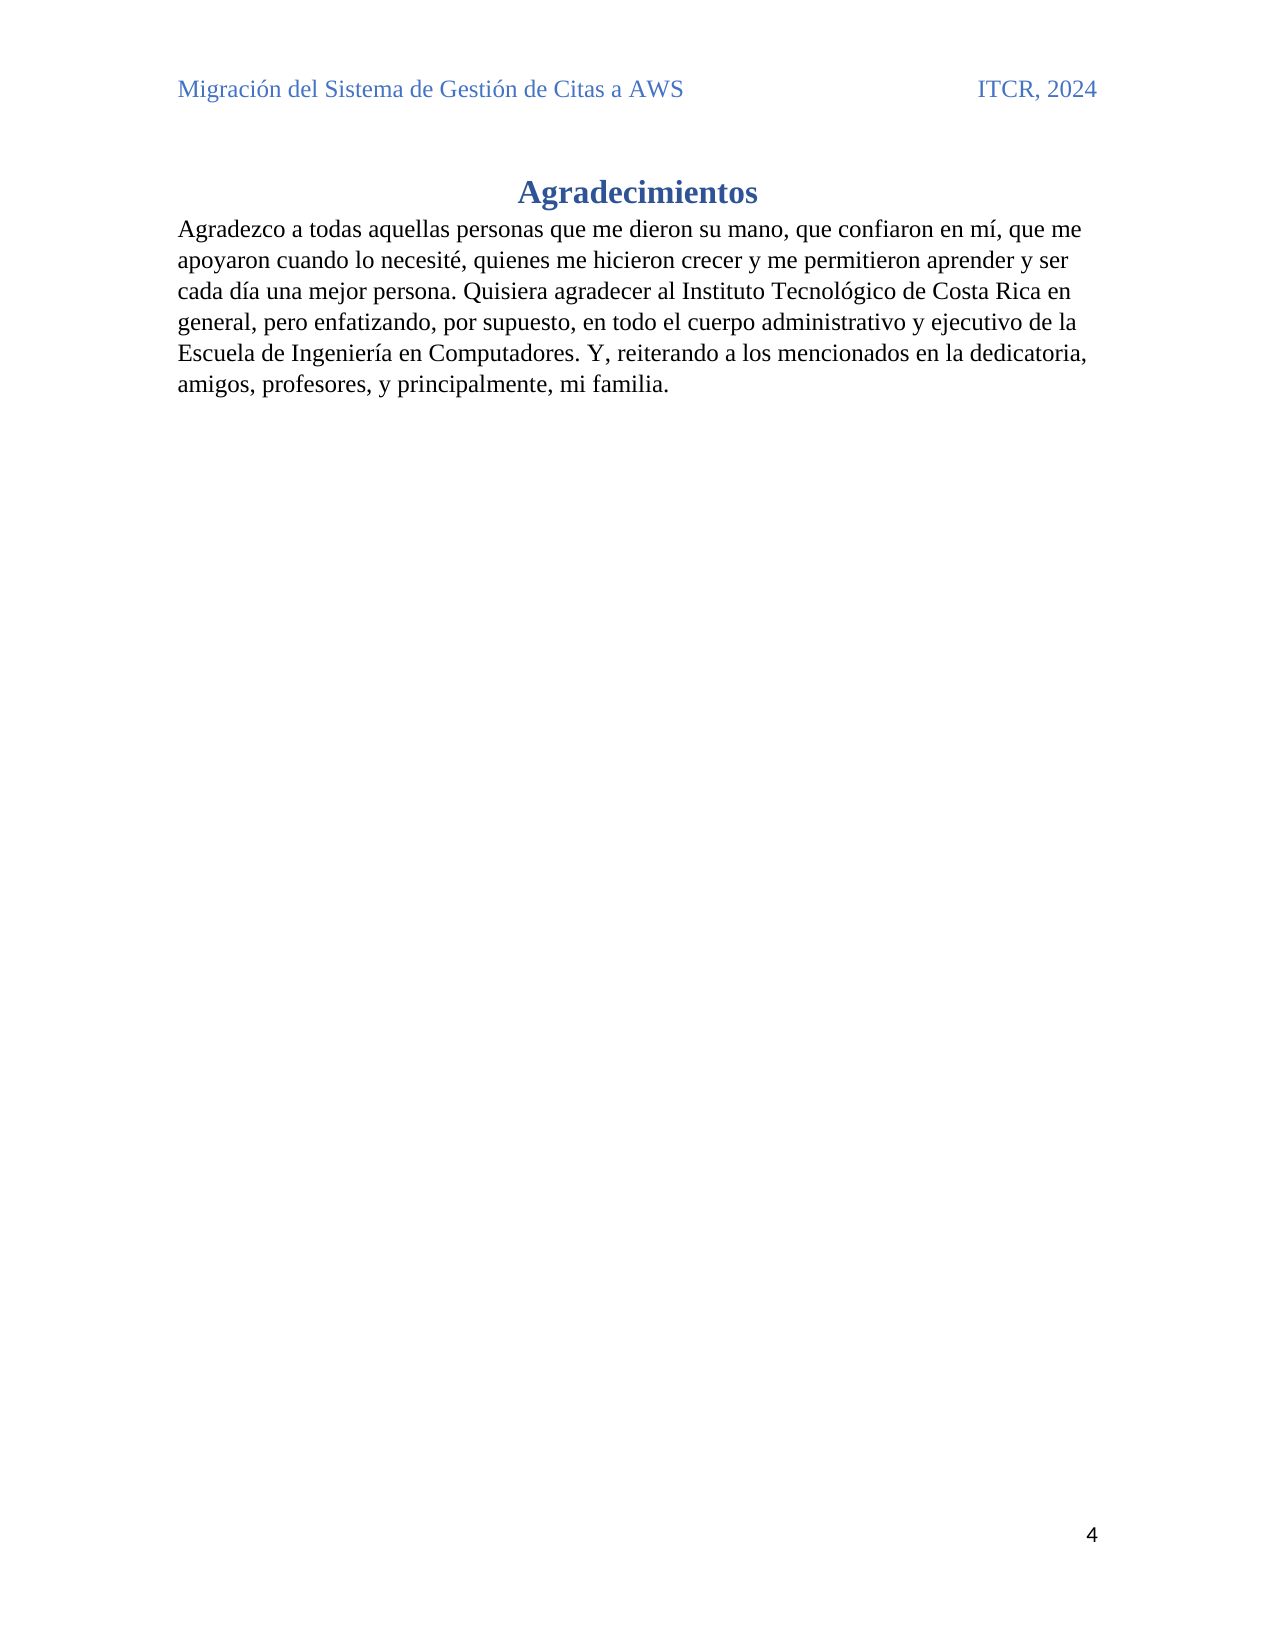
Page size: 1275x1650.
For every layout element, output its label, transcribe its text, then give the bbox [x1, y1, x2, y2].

text Agradezco a todas aquellas personas que me dieron su mano, que confiaron en mí, que me apoyaron cuando lo necesité, quienes me hicieron crecer y me permitieron aprender y ser cada día una mejor persona. Quisiera agradecer al Instituto Tecnológico de Costa Rica en general, pero enfatizando, por supuesto, en todo el cuerpo administrativo y ejecutivo de la Escuela de Ingeniería en Computadores. Y, reiterando a los mencionados en la dedicatoria, amigos, profesores, y principalmente, mi familia. [177, 214, 1098, 398]
subtitle Agradecimientos [177, 173, 1098, 211]
